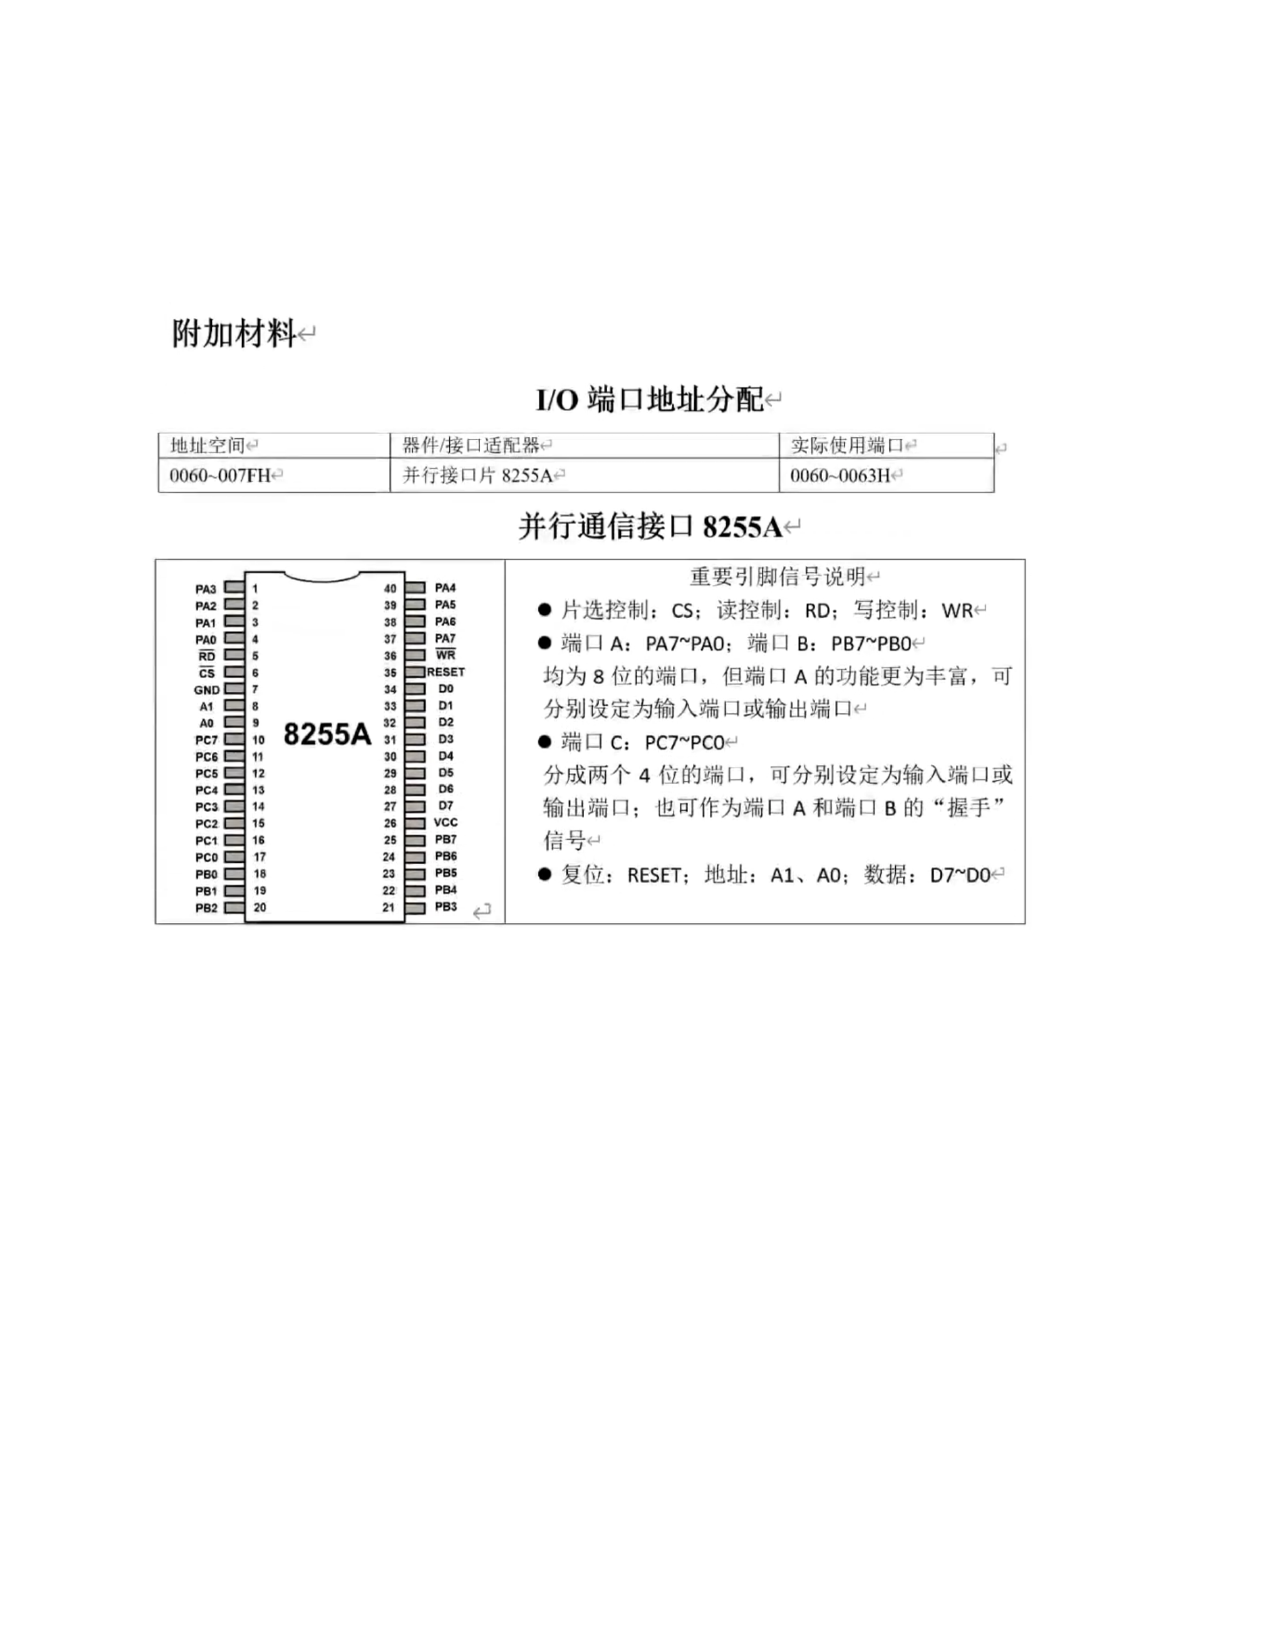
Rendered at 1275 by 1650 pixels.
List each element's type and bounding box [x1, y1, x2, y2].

picture [150, 302, 1042, 930]
